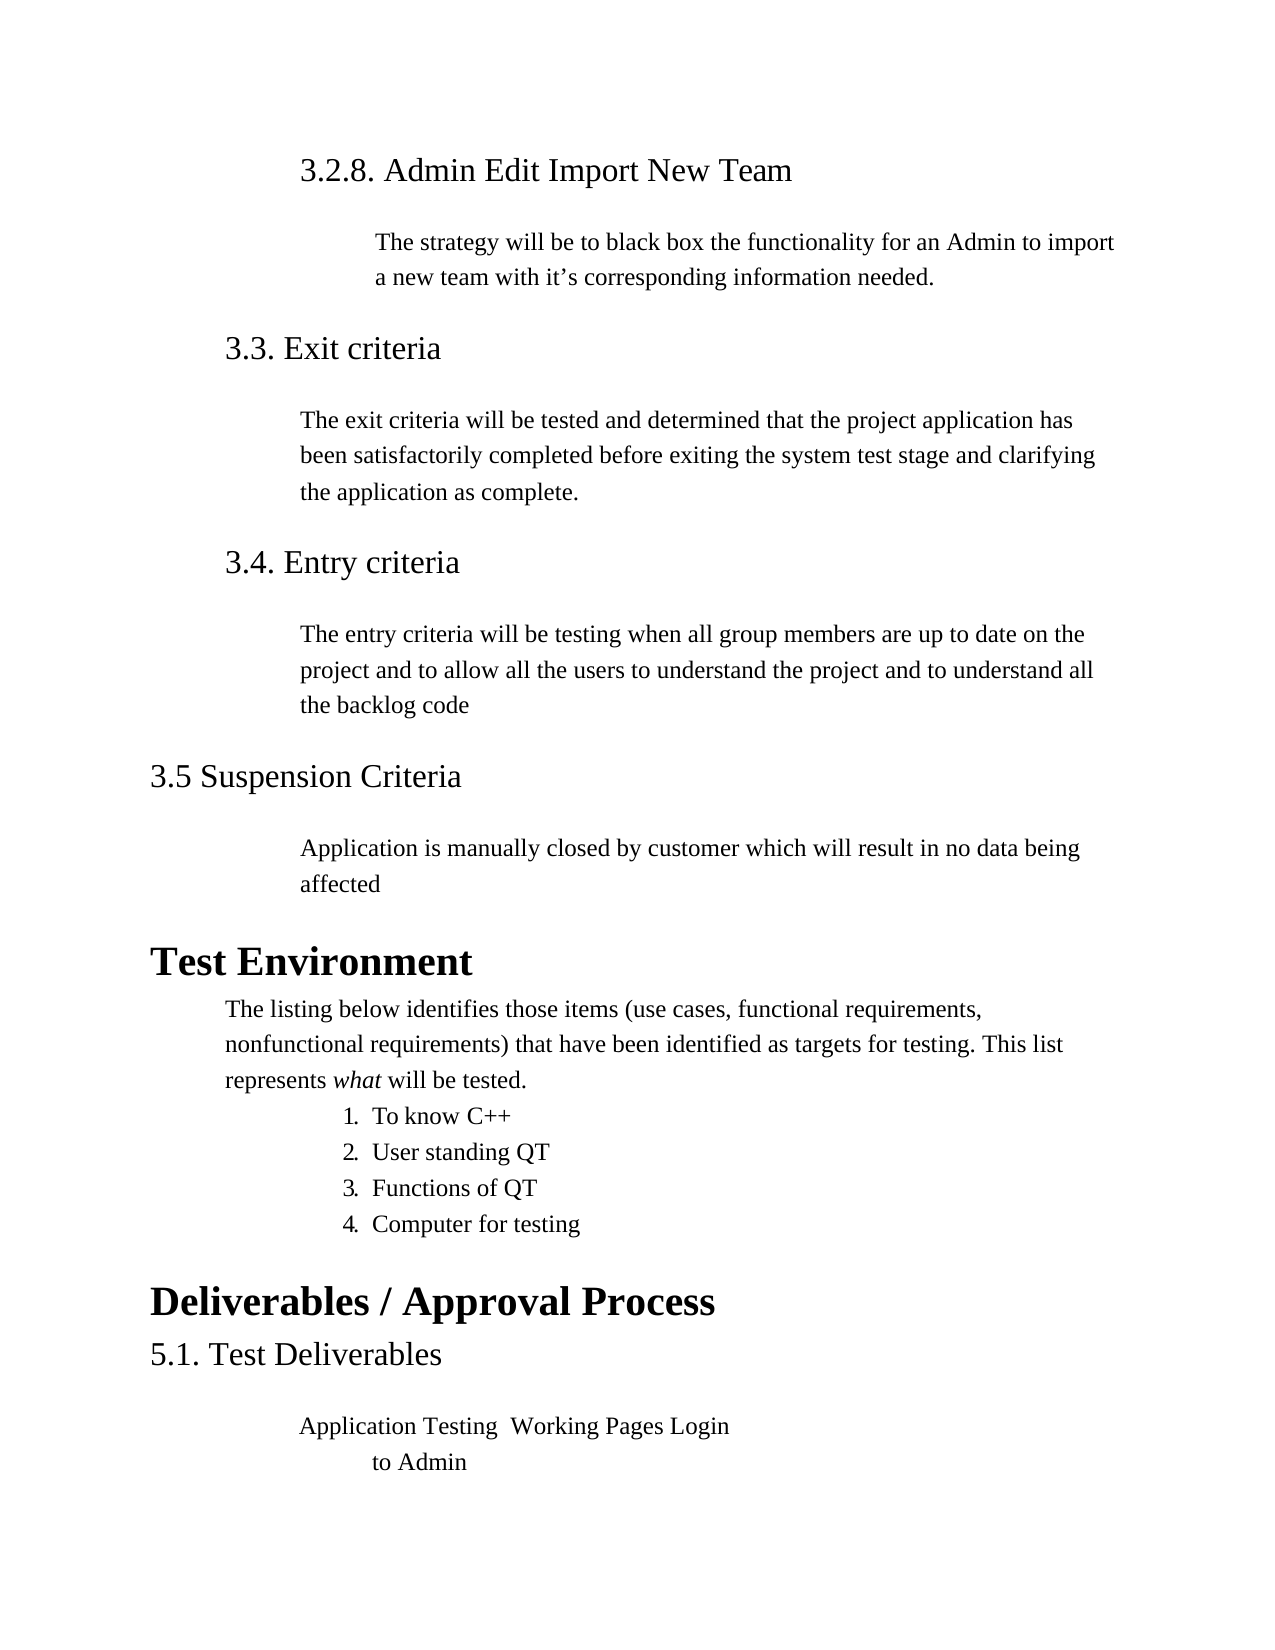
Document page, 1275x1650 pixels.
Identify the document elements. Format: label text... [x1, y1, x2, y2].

subtitle Deliverables / Approval Process [150, 1277, 1204, 1324]
text The entry criteria will be testing when all group members are up to date on the project and to allow all the users to understand the project and to understand all the backlog code [300, 619, 1096, 719]
text The strategy will be to black box the functionality for an Admin to import a new team with it’s corresponding information needed. [375, 227, 1117, 291]
subtitle Test Environment [150, 936, 1204, 984]
subtitle Entry criteria [225, 542, 1204, 581]
text The exit criteria will be tested and determined that the project application has been satisfactorily completed before exiting the system test stage and clarifying the application as complete. [300, 405, 1098, 505]
list Functions of QT [342, 1173, 1204, 1202]
list To know C++ [342, 1101, 1204, 1130]
subtitle Exit criteria [225, 328, 1204, 367]
subtitle Suspension Criteria [150, 756, 1204, 794]
list Computer for testing [342, 1209, 1204, 1238]
text Application Testing ­ Working Pages Login to Admin [298, 1411, 730, 1476]
text The listing below identifies those items (use cases, functional requirements, [225, 994, 1204, 1022]
subtitle 5.1. Test Deliverables [150, 1334, 1204, 1373]
list User standing QT [342, 1137, 1204, 1166]
text Application is manually closed by customer which will result in no data being affected [300, 833, 1082, 897]
subtitle Admin Edit Import New Team [300, 150, 1204, 188]
text non­functional requirements) that have been identified as targets for testing. This list represents what will be tested. [225, 1029, 1132, 1094]
